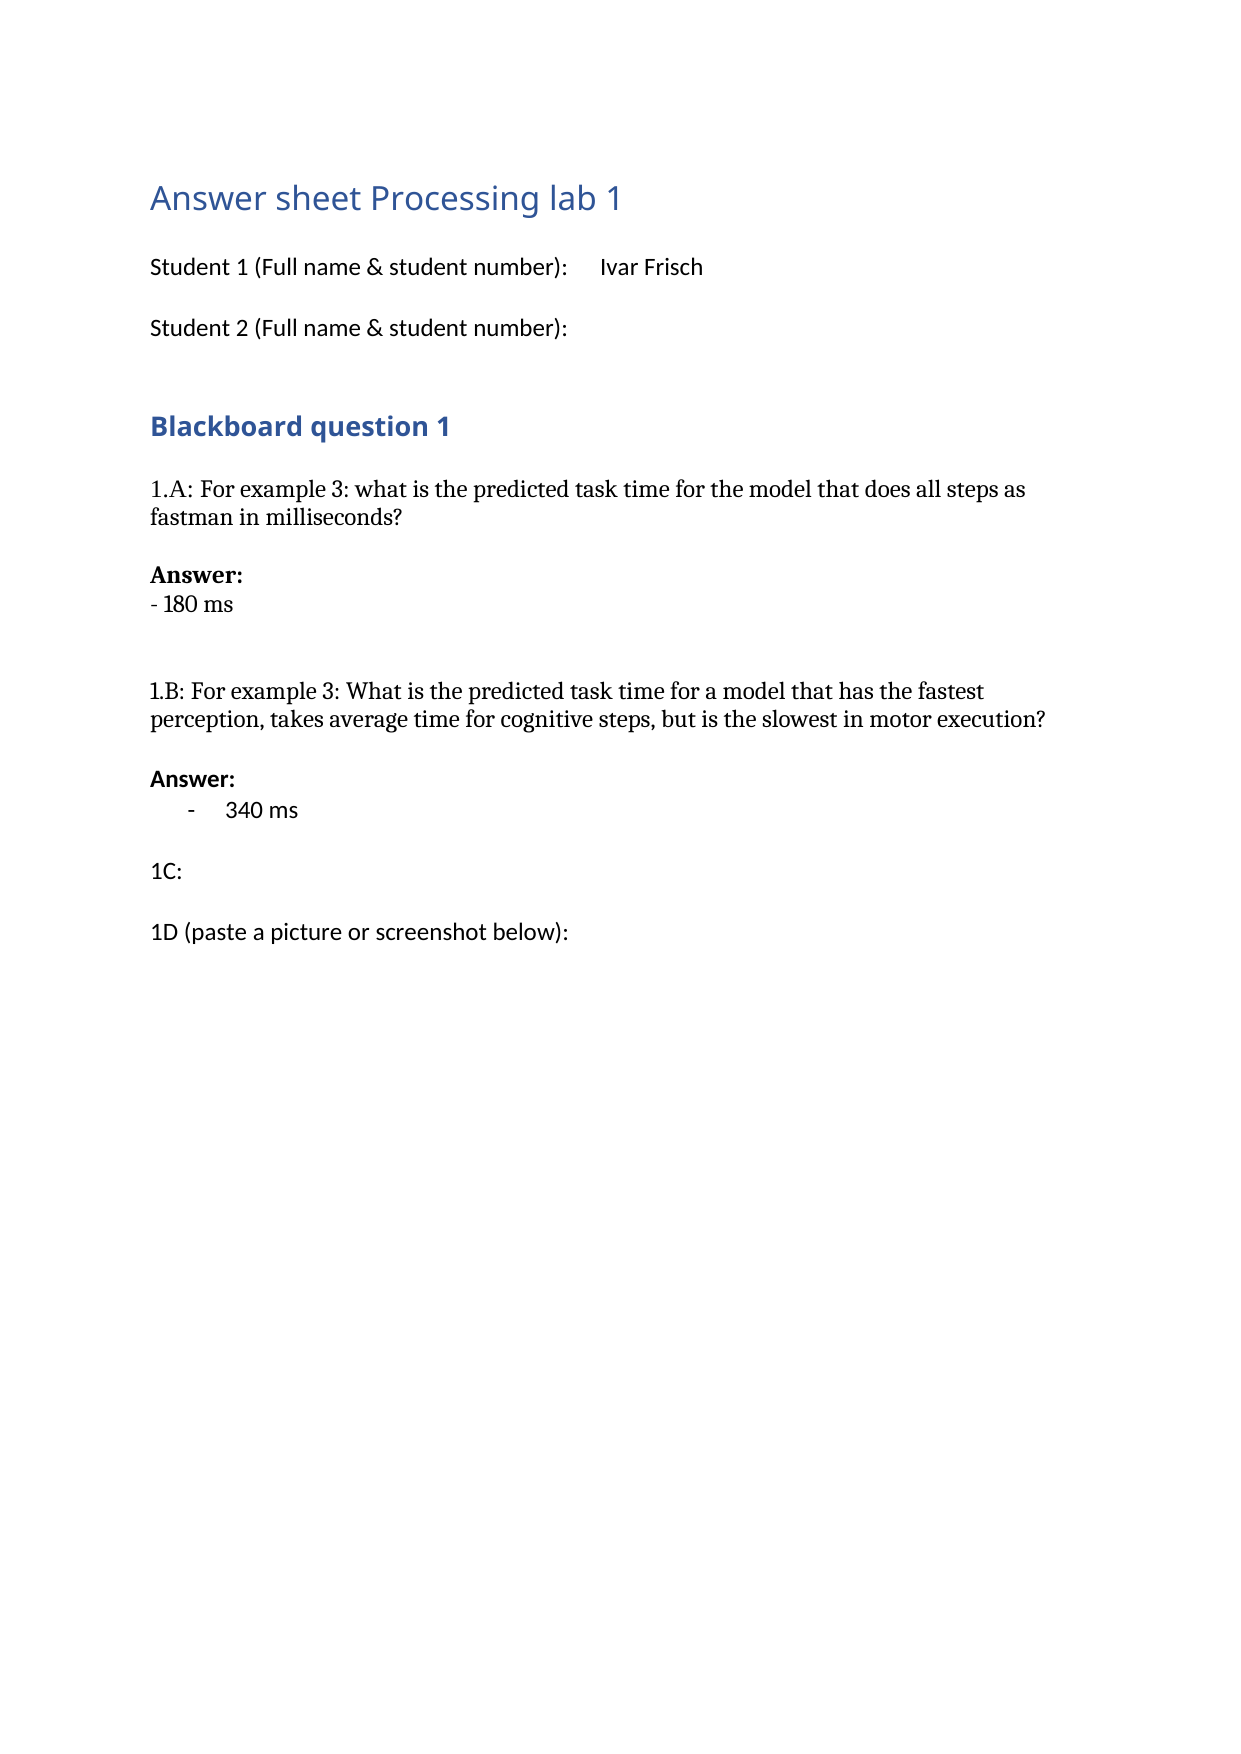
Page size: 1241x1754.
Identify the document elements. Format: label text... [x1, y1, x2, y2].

text Student 2 (Full name & student number): [150, 312, 1090, 342]
subtitle Answer sheet Processing lab 1 [150, 175, 1090, 220]
list 340 ms [187, 794, 1090, 824]
subtitle Blackboard question 1 [150, 408, 1090, 444]
text Answer: - 180 ms [150, 561, 1090, 647]
text 1C: [150, 855, 1090, 885]
text 1D (paste a picture or screenshot below): [150, 916, 1090, 946]
text Answer: [150, 763, 1090, 794]
text 1.B: For example 3: What is the predicted task time for a model that has the fastest perception, takes average time for cognitive steps, but is the slowest in motor execution? [150, 677, 1090, 734]
text Student 1 (Full name & student number): Ivar Frisch [150, 251, 1090, 281]
text 1.A: For example 3: what is the predicted task time for the model that does all steps as fastman in milliseconds? [150, 474, 1090, 532]
